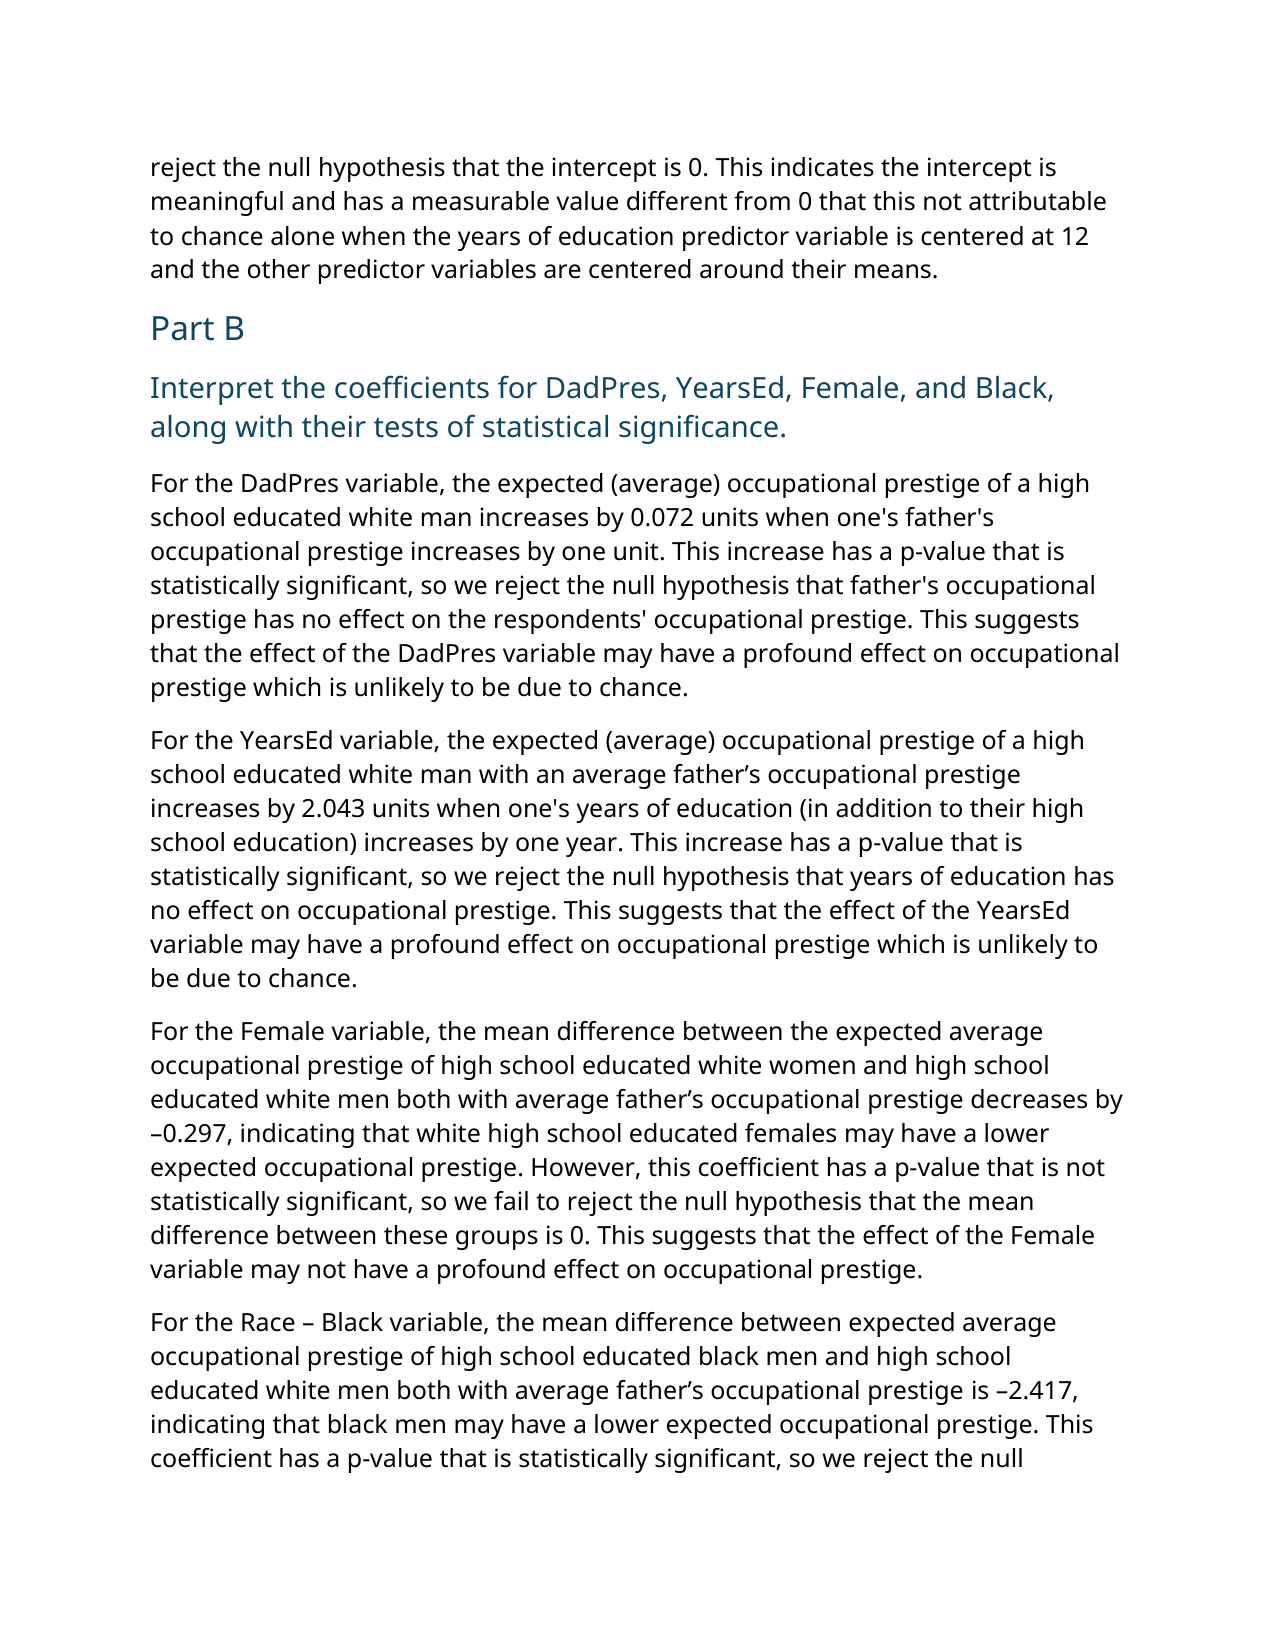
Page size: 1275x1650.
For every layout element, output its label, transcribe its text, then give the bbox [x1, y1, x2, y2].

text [150, 1305, 1125, 1475]
text For the Female variable, the mean difference between the expected average occupational prestige of high school educated white women and high school educated white men both with average father’s occupational prestige decreases by –0.297, indicating that white high school educated females may have a lower expected occupational prestige. However, this coefficient has a p-value that is not statistically significant, so we fail to reject the null hypothesis that the mean difference between these groups is 0. This suggests that the effect of the Female variable may not have a profound effect on occupational prestige. [150, 1014, 1125, 1286]
subtitle Part B [150, 305, 1125, 350]
text For the DadPres variable, the expected (average) occupational prestige of a high school educated white man increases by 0.072 units when one's father's occupational prestige increases by one unit. This increase has a p-value that is statistically significant, so we reject the null hypothesis that father's occupational prestige has no effect on the respondents' occupational prestige. This suggests that the effect of the DadPres variable may have a profound effect on occupational prestige which is unlikely to be due to chance. [150, 465, 1125, 704]
subtitle Interpret the coefficients for DadPres, YearsEd, Female, and Black, along with their tests of statistical significance. [150, 367, 1125, 446]
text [150, 150, 1125, 286]
text For the YearsEd variable, the expected (average) occupational prestige of a high school educated white man with an average father’s occupational prestige increases by 2.043 units when one's years of education (in addition to their high school education) increases by one year. This increase has a p-value that is statistically significant, so we reject the null hypothesis that years of education has no effect on occupational prestige. This suggests that the effect of the YearsEd variable may have a profound effect on occupational prestige which is unlikely to be due to chance. [150, 722, 1125, 995]
